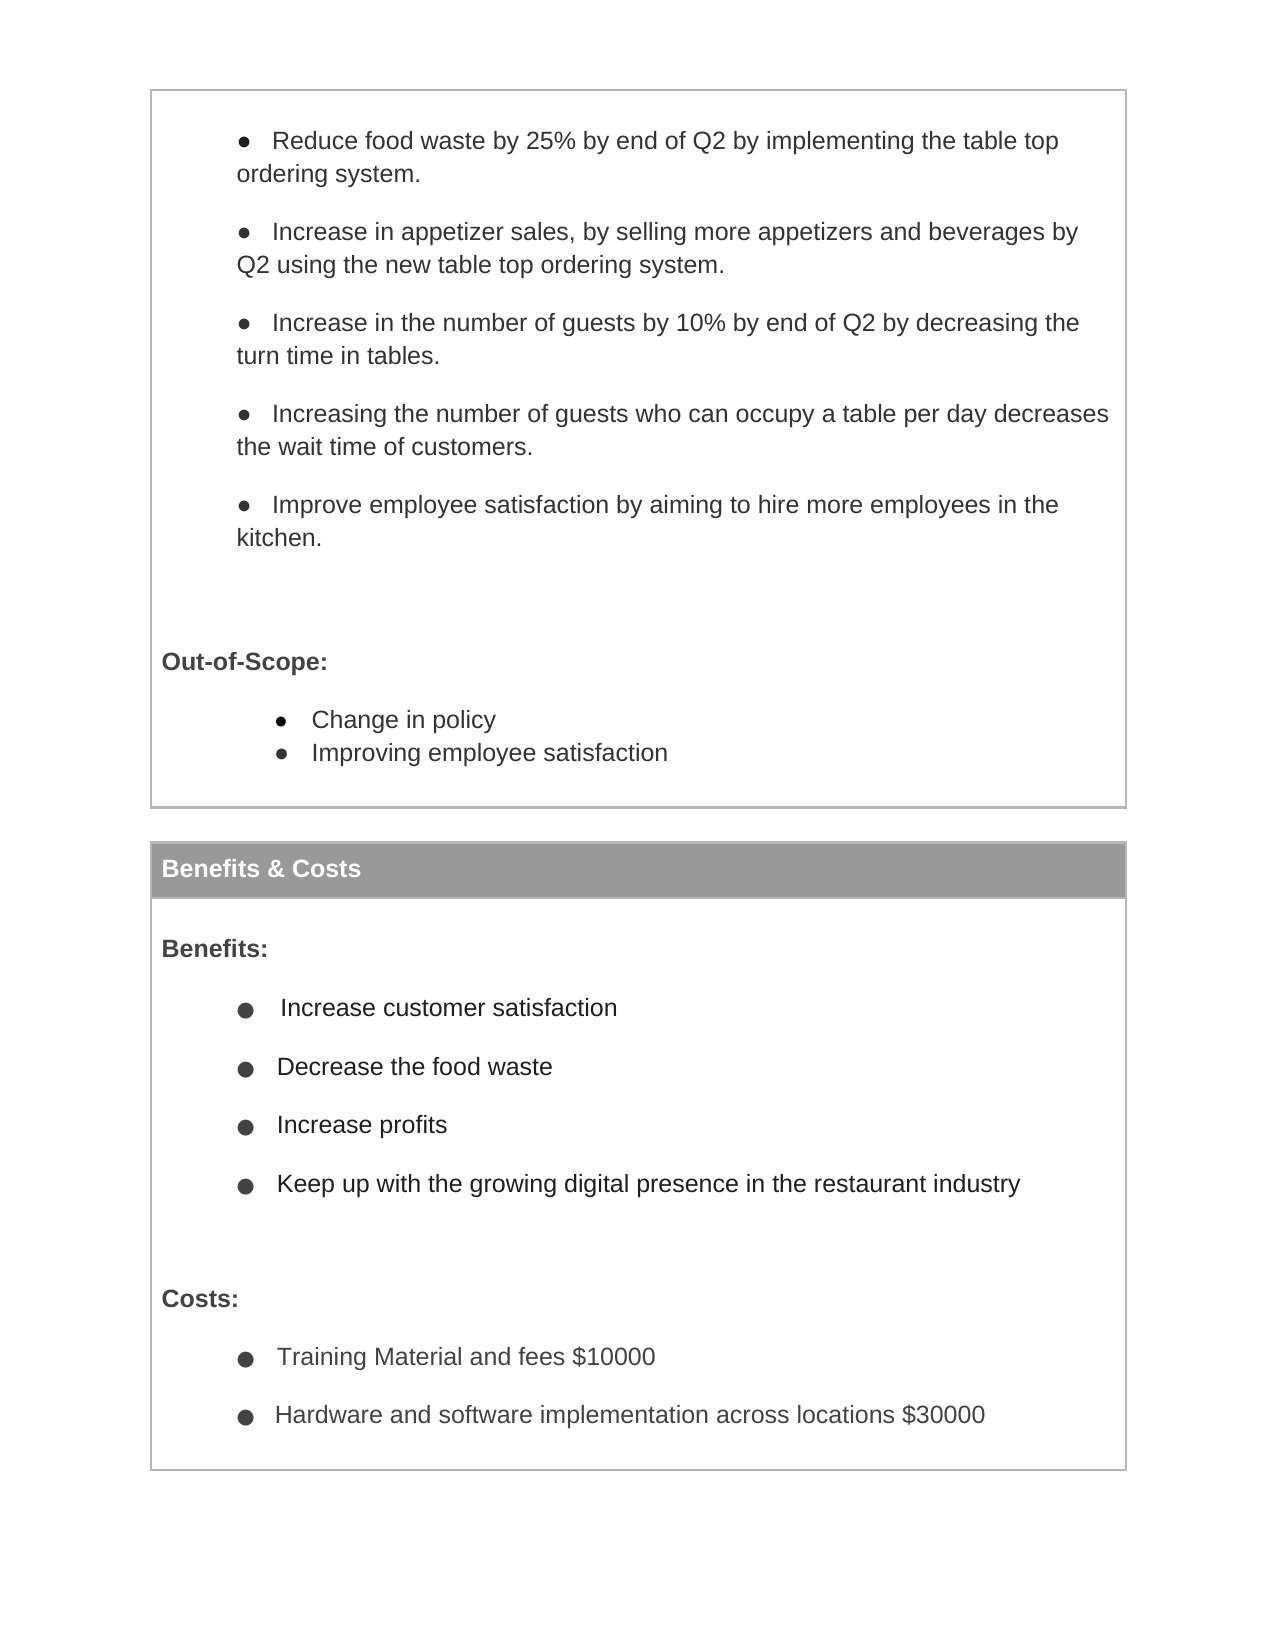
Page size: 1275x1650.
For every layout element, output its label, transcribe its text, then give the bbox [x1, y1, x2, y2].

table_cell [152, 899, 1125, 1469]
table_header Benefits & Costs [152, 844, 1125, 897]
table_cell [152, 91, 1125, 806]
